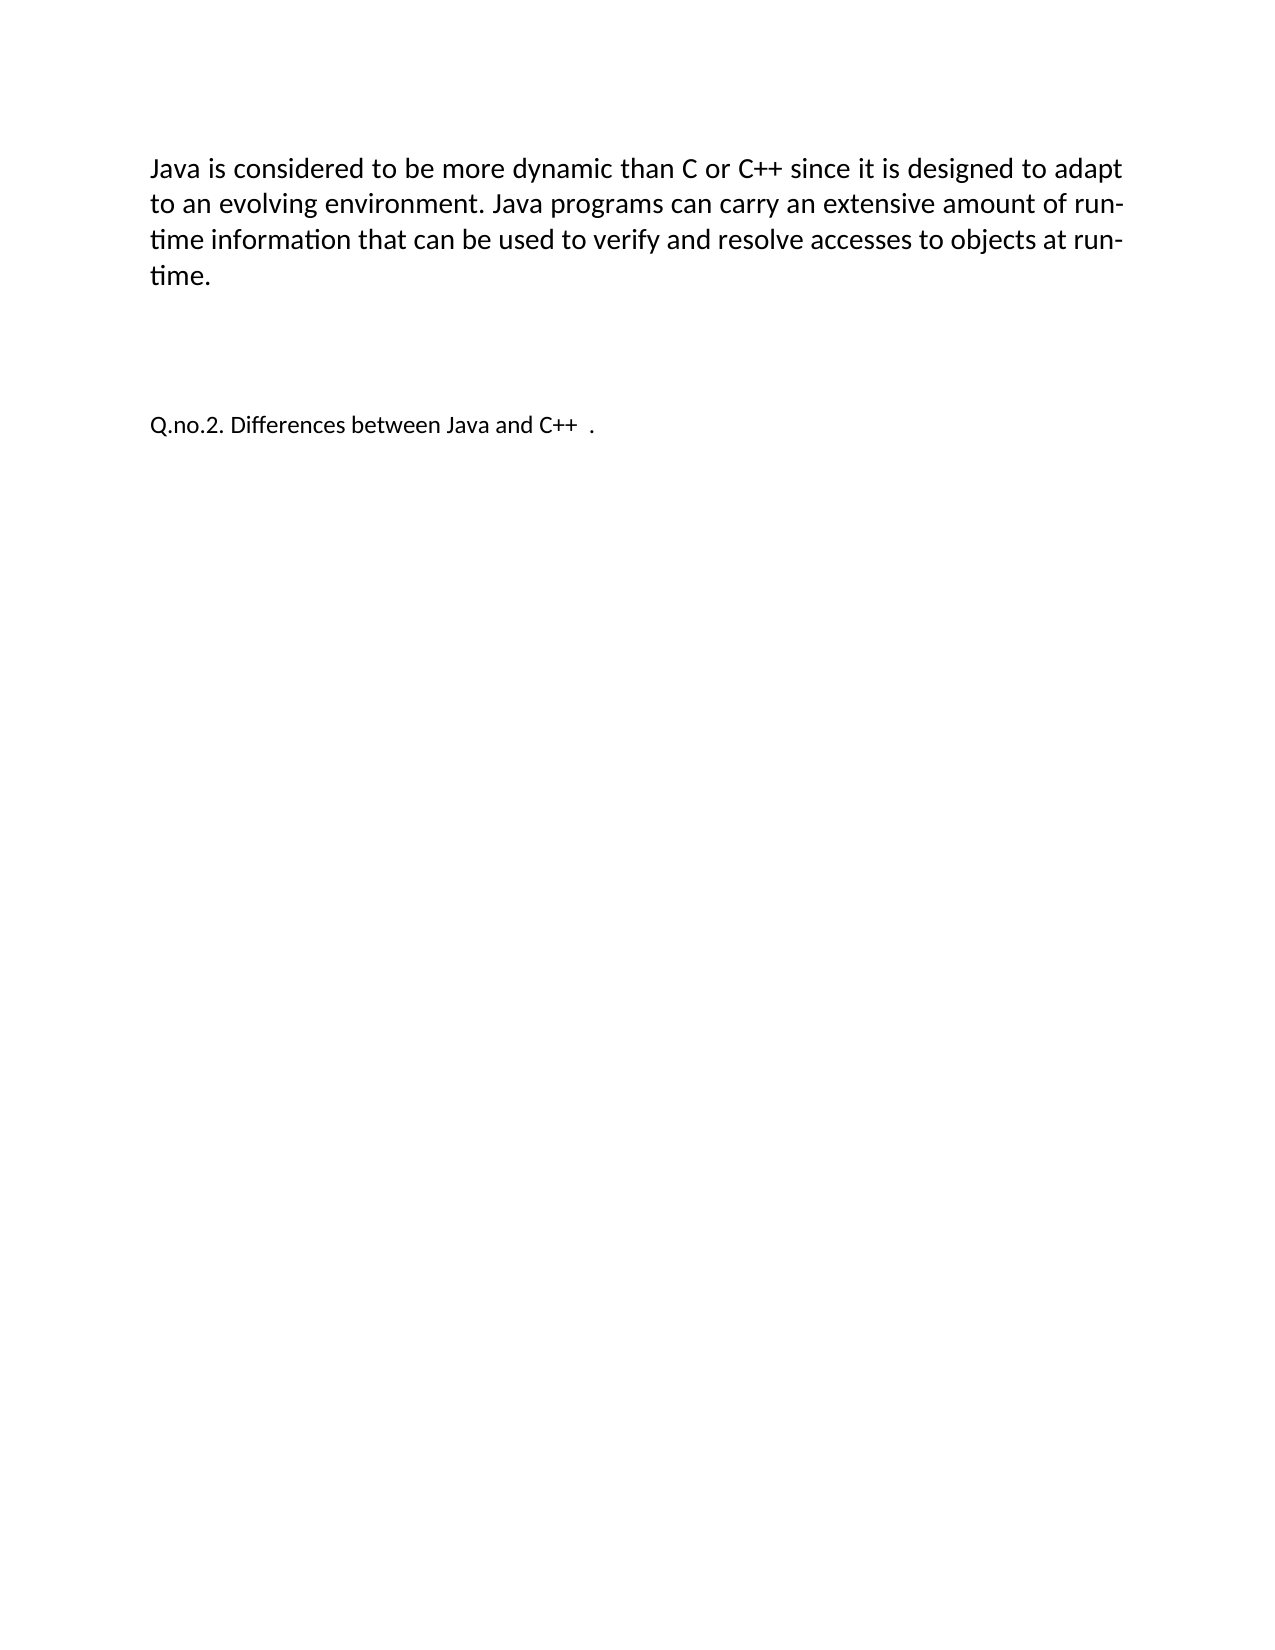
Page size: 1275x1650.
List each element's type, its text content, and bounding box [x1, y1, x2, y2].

text Java is considered to be more dynamic than C or C++ since it is designed to adapt to an evolving environment. Java programs can carry an extensive amount of run-time information that can be used to verify and resolve accesses to objects at run-time. [150, 150, 1125, 292]
text Q.no.2. Differences between Java and C++ . [150, 409, 1125, 440]
